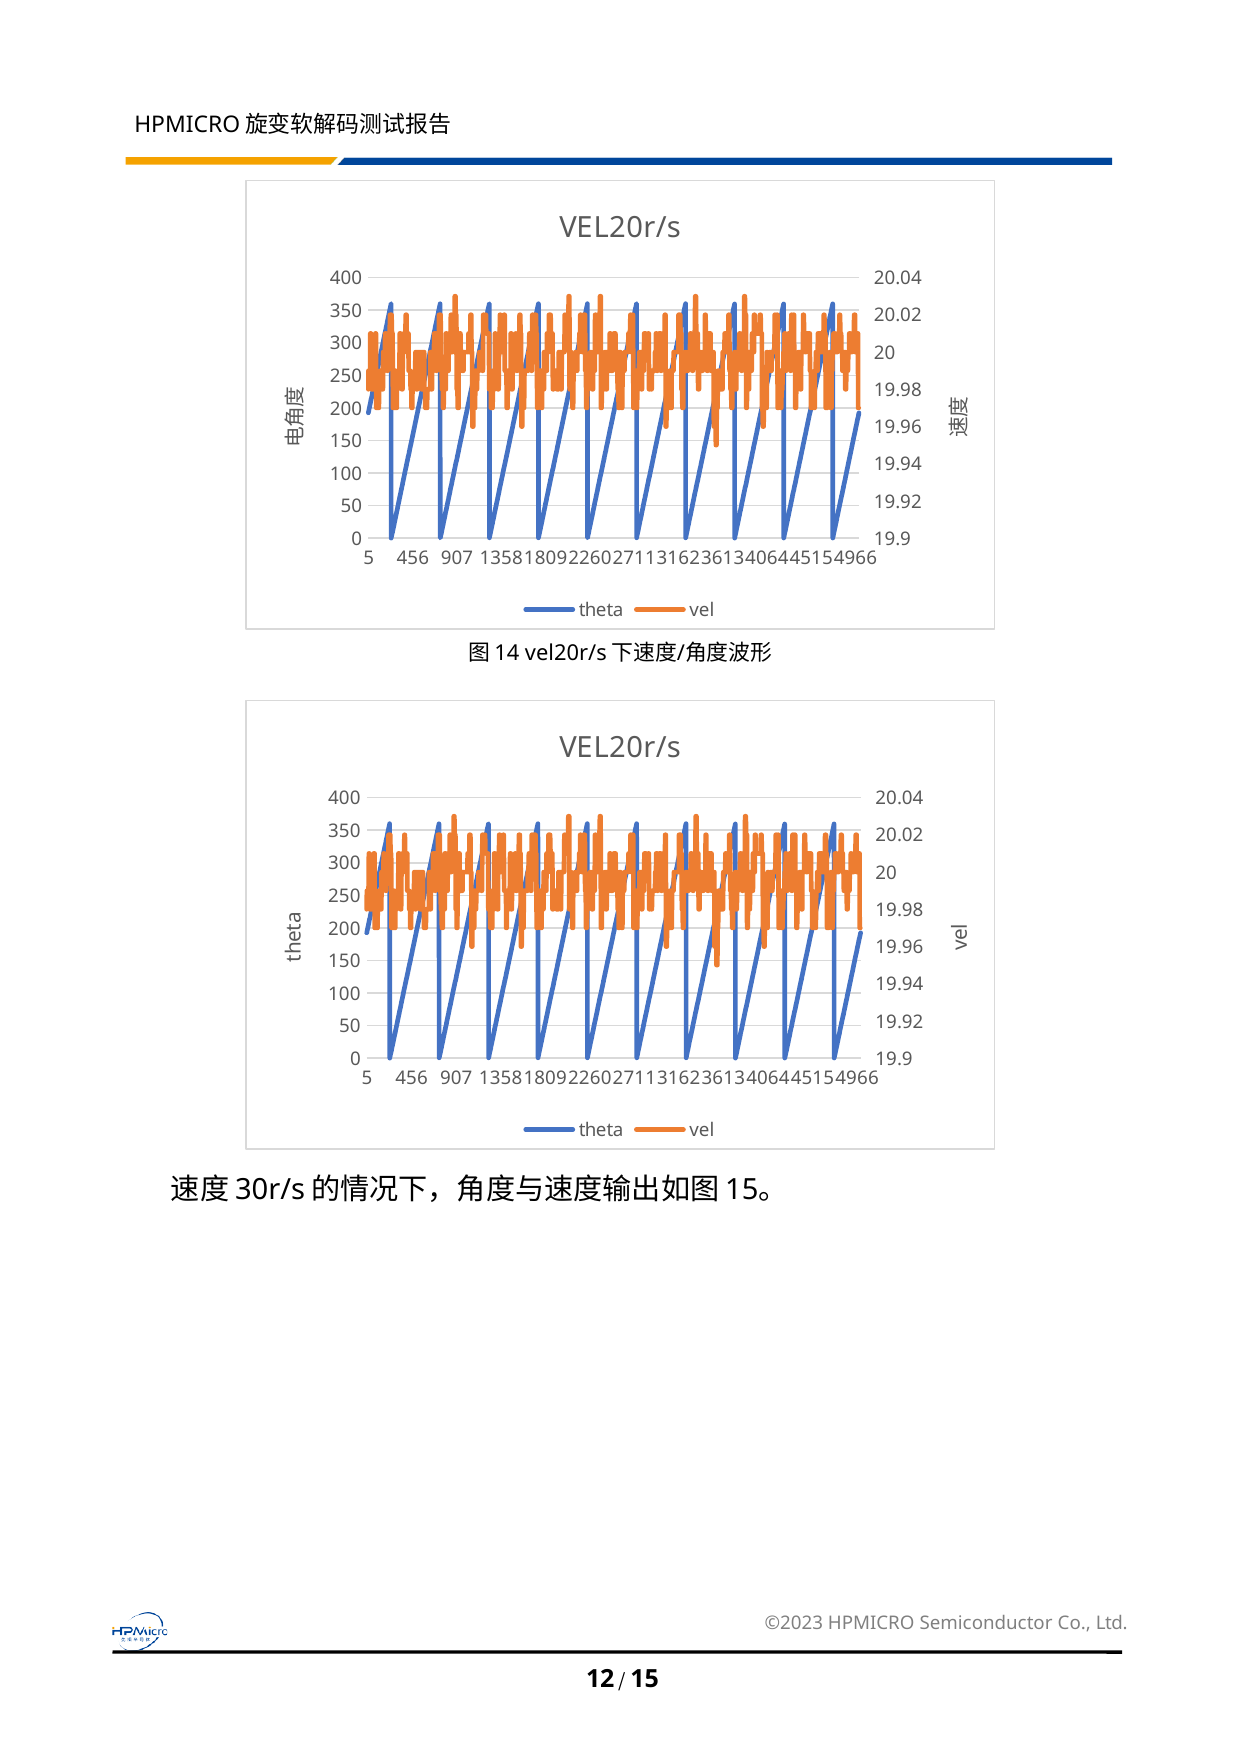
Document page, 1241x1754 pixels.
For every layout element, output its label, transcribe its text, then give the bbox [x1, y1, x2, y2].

text 速度30r/s的情况下，角度与速度输出如图15。 [112, 1155, 1128, 1220]
text 图14 vel20r/s下速度/角度波形 [112, 635, 1128, 667]
picture [125, 157, 1113, 165]
picture [112, 1612, 168, 1650]
